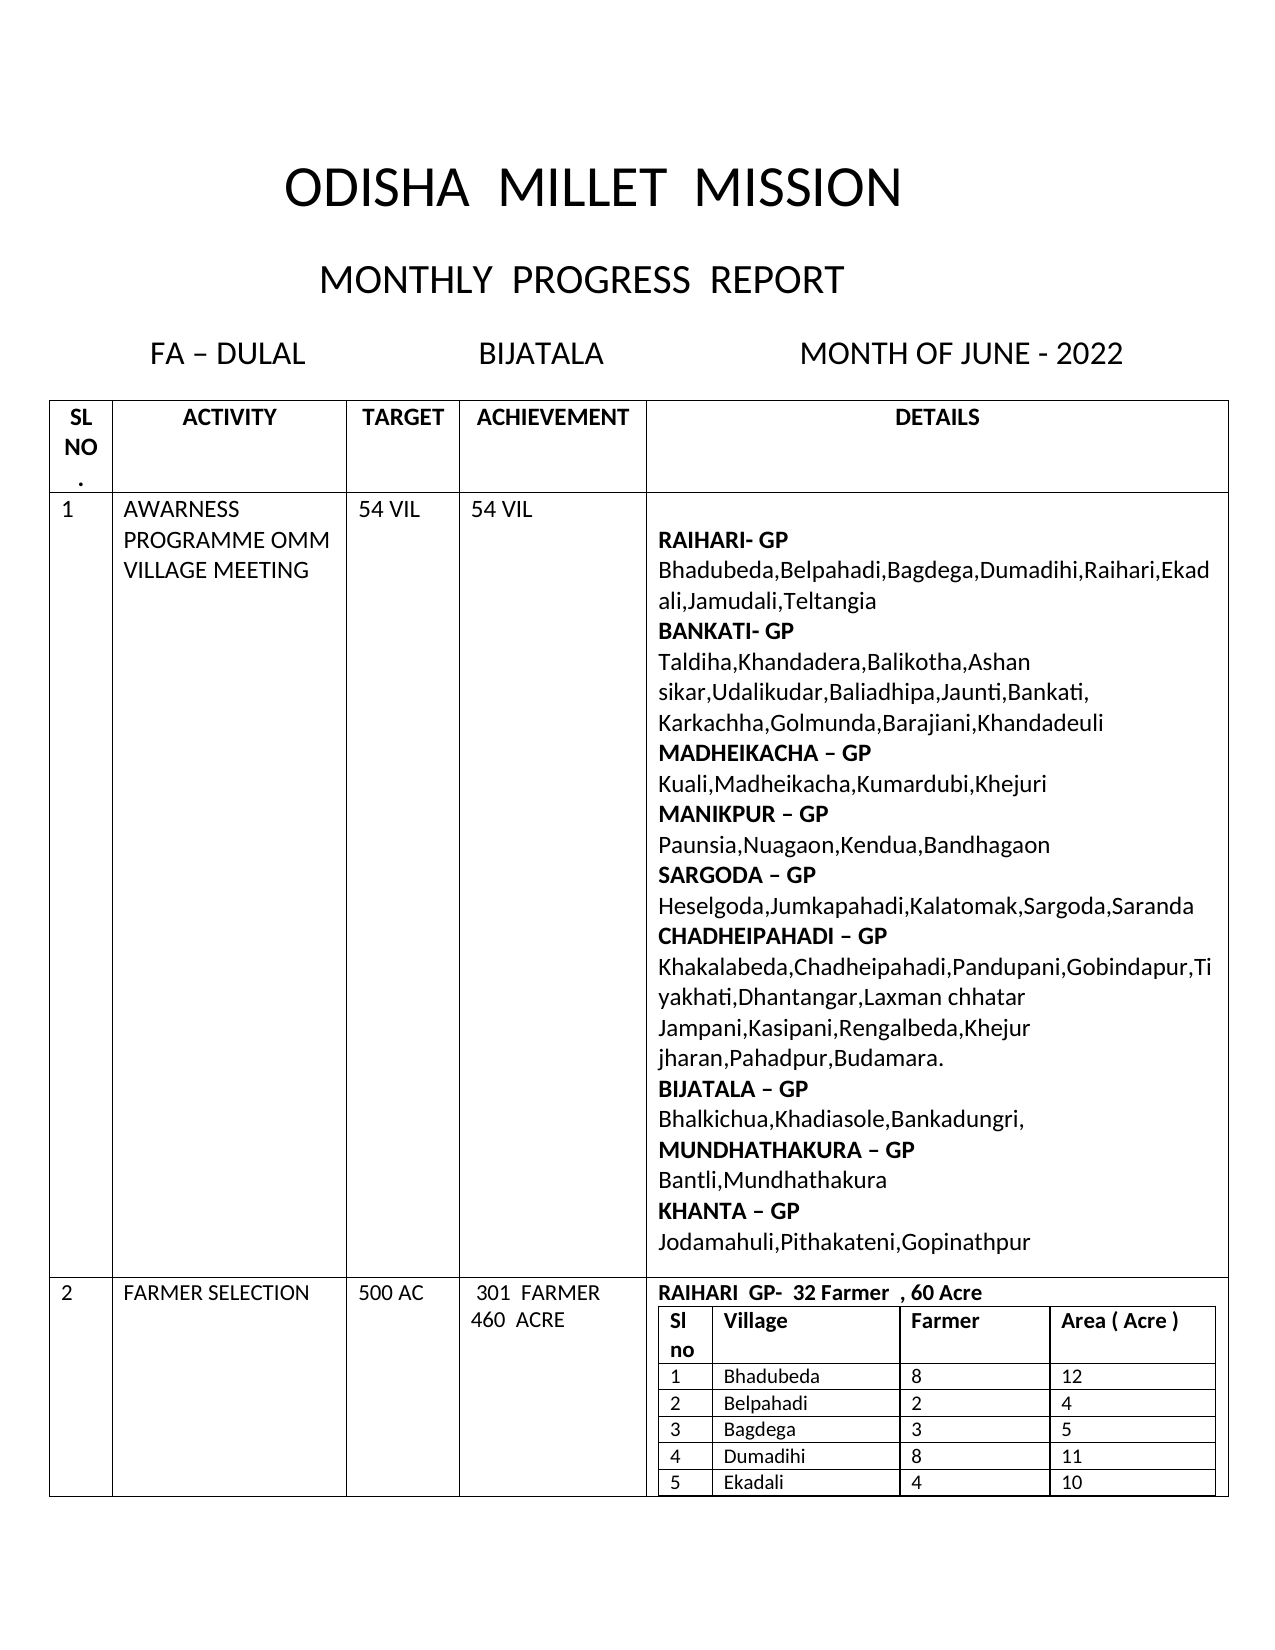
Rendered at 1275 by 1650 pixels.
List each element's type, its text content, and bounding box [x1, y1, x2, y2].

table_cell 1 [50, 493, 112, 1277]
table_cell 301 FARMER 460 ACRE [460, 1278, 646, 1496]
text ODISHA MILLET MISSION [150, 150, 1125, 221]
table_header TARGET [347, 401, 459, 492]
table_cell 54 VIL [347, 493, 459, 1277]
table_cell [647, 1278, 1228, 1496]
table_cell RAIHARI- GP Bhadubeda,Belpahadi,Bagdega,Dumadihi,Raihari,Ekadali,Jamudali,Teltangia BANKATI- GP Taldiha,Khandadera,Balikotha,Ashan sikar,Udalikudar,Baliadhipa,Jaunti,Bankati, Karkachha,Golmunda,Barajiani,Khandadeuli MADHEIKACHA – GP Kuali,Madheikacha,Kumardubi,Khejuri MANIKPUR – GP Paunsia,Nuagaon,Kendua,Bandhagaon SARGODA – GP Heselgoda,Jumkapahadi,Kalatomak,Sargoda,Saranda CHADHEIPAHADI – GP Khakalabeda,Chadheipahadi,Pandupani,Gobindapur,Tiyakhati,Dhantangar,Laxman chhatar Jampani,Kasipani,Rengalbeda,Khejur jharan,Pahadpur,Budamara. BIJATALA – GP Bhalkichua,Khadiasole,Bankadungri, MUNDHATHAKURA – GP Bantli,Mundhathakura KHANTA – GP Jodamahuli,Pithakateni,Gopinathpur [647, 493, 1228, 1277]
table_header ACHIEVEMENT [460, 401, 646, 492]
table_cell 2 [50, 1278, 112, 1496]
text FA – DULAL BIJATALA MONTH OF JUNE - 2022 [150, 332, 1125, 373]
table_cell 500 AC [347, 1278, 459, 1496]
text MONTHLY PROGRESS REPORT [150, 253, 1125, 303]
table_cell AWARNESS PROGRAMME OMM VILLAGE MEETING [113, 493, 346, 1277]
table_cell FARMER SELECTION [113, 1278, 346, 1496]
table_cell 54 VIL [460, 493, 646, 1277]
table_header ACTIVITY [113, 401, 346, 492]
table_header SL NO. [50, 401, 112, 492]
table_header DETAILS [647, 401, 1228, 492]
